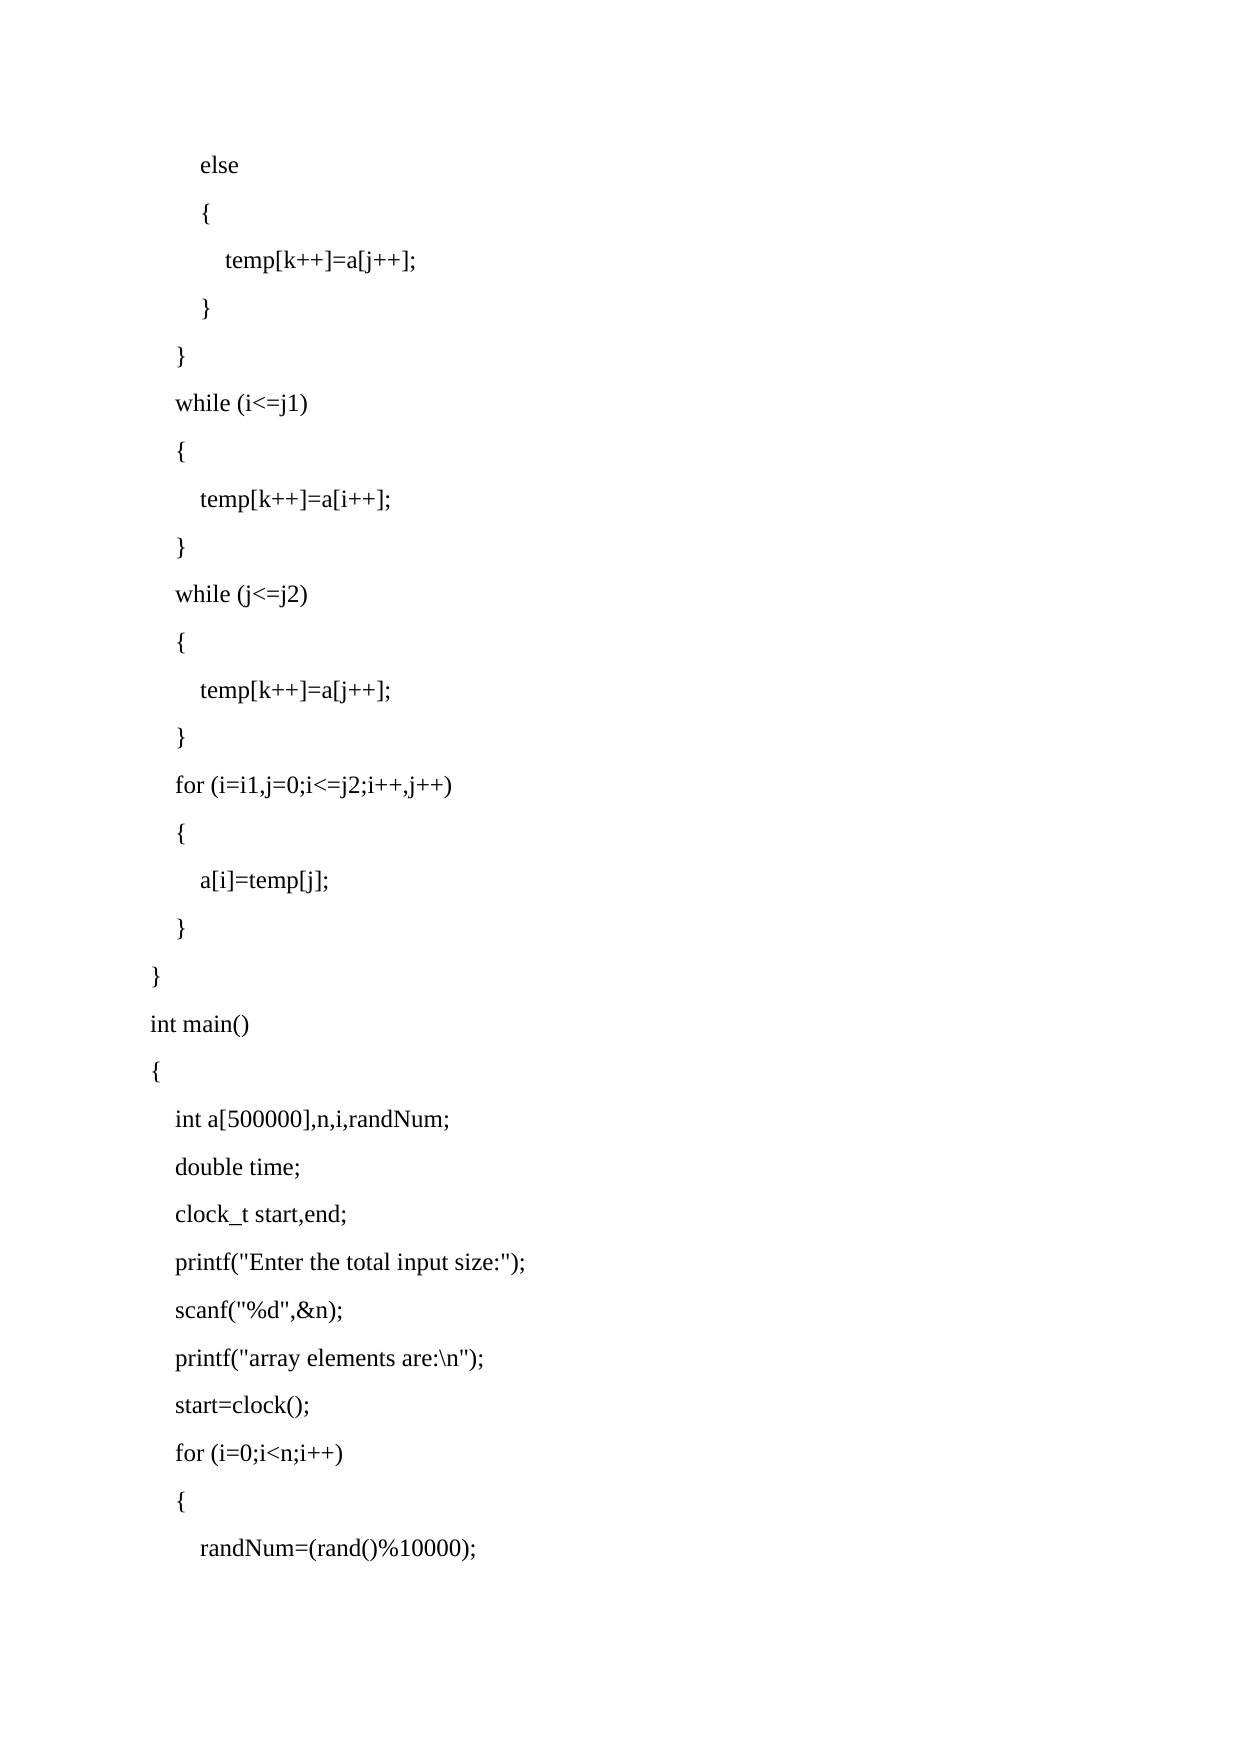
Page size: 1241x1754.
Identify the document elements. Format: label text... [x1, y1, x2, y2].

text temp[k++]=a[j++]; [150, 675, 1090, 703]
text randNum=(rand()%10000); [150, 1533, 1090, 1562]
text scanf("%d",&n); [150, 1295, 1090, 1324]
text { [150, 198, 1090, 226]
text { [150, 1056, 1090, 1085]
text double time; [150, 1152, 1090, 1181]
text int a[500000],n,i,randNum; [150, 1104, 1090, 1133]
text a[i]=temp[j]; [150, 866, 1090, 894]
text } [150, 293, 1090, 322]
text else [150, 150, 1090, 179]
text } [150, 532, 1090, 560]
text clock_t start,end; [150, 1199, 1090, 1228]
text } [150, 341, 1090, 369]
text temp[k++]=a[i++]; [150, 484, 1090, 513]
text { [150, 436, 1090, 465]
text printf("array elements are:\n"); [150, 1343, 1090, 1371]
text { [150, 1486, 1090, 1514]
text start=clock(); [150, 1390, 1090, 1419]
text printf("Enter the total input size:"); [150, 1247, 1090, 1276]
text for (i=i1,j=0;i<=j2;i++,j++) [150, 770, 1090, 799]
text while (j<=j2) [150, 579, 1090, 608]
text for (i=0;i<n;i++) [150, 1438, 1090, 1467]
text } [150, 913, 1090, 942]
text { [150, 818, 1090, 847]
text int main() [150, 1009, 1090, 1037]
text } [150, 961, 1090, 990]
text { [150, 627, 1090, 656]
text while (i<=j1) [150, 388, 1090, 417]
text } [150, 722, 1090, 751]
text temp[k++]=a[j++]; [150, 245, 1090, 274]
